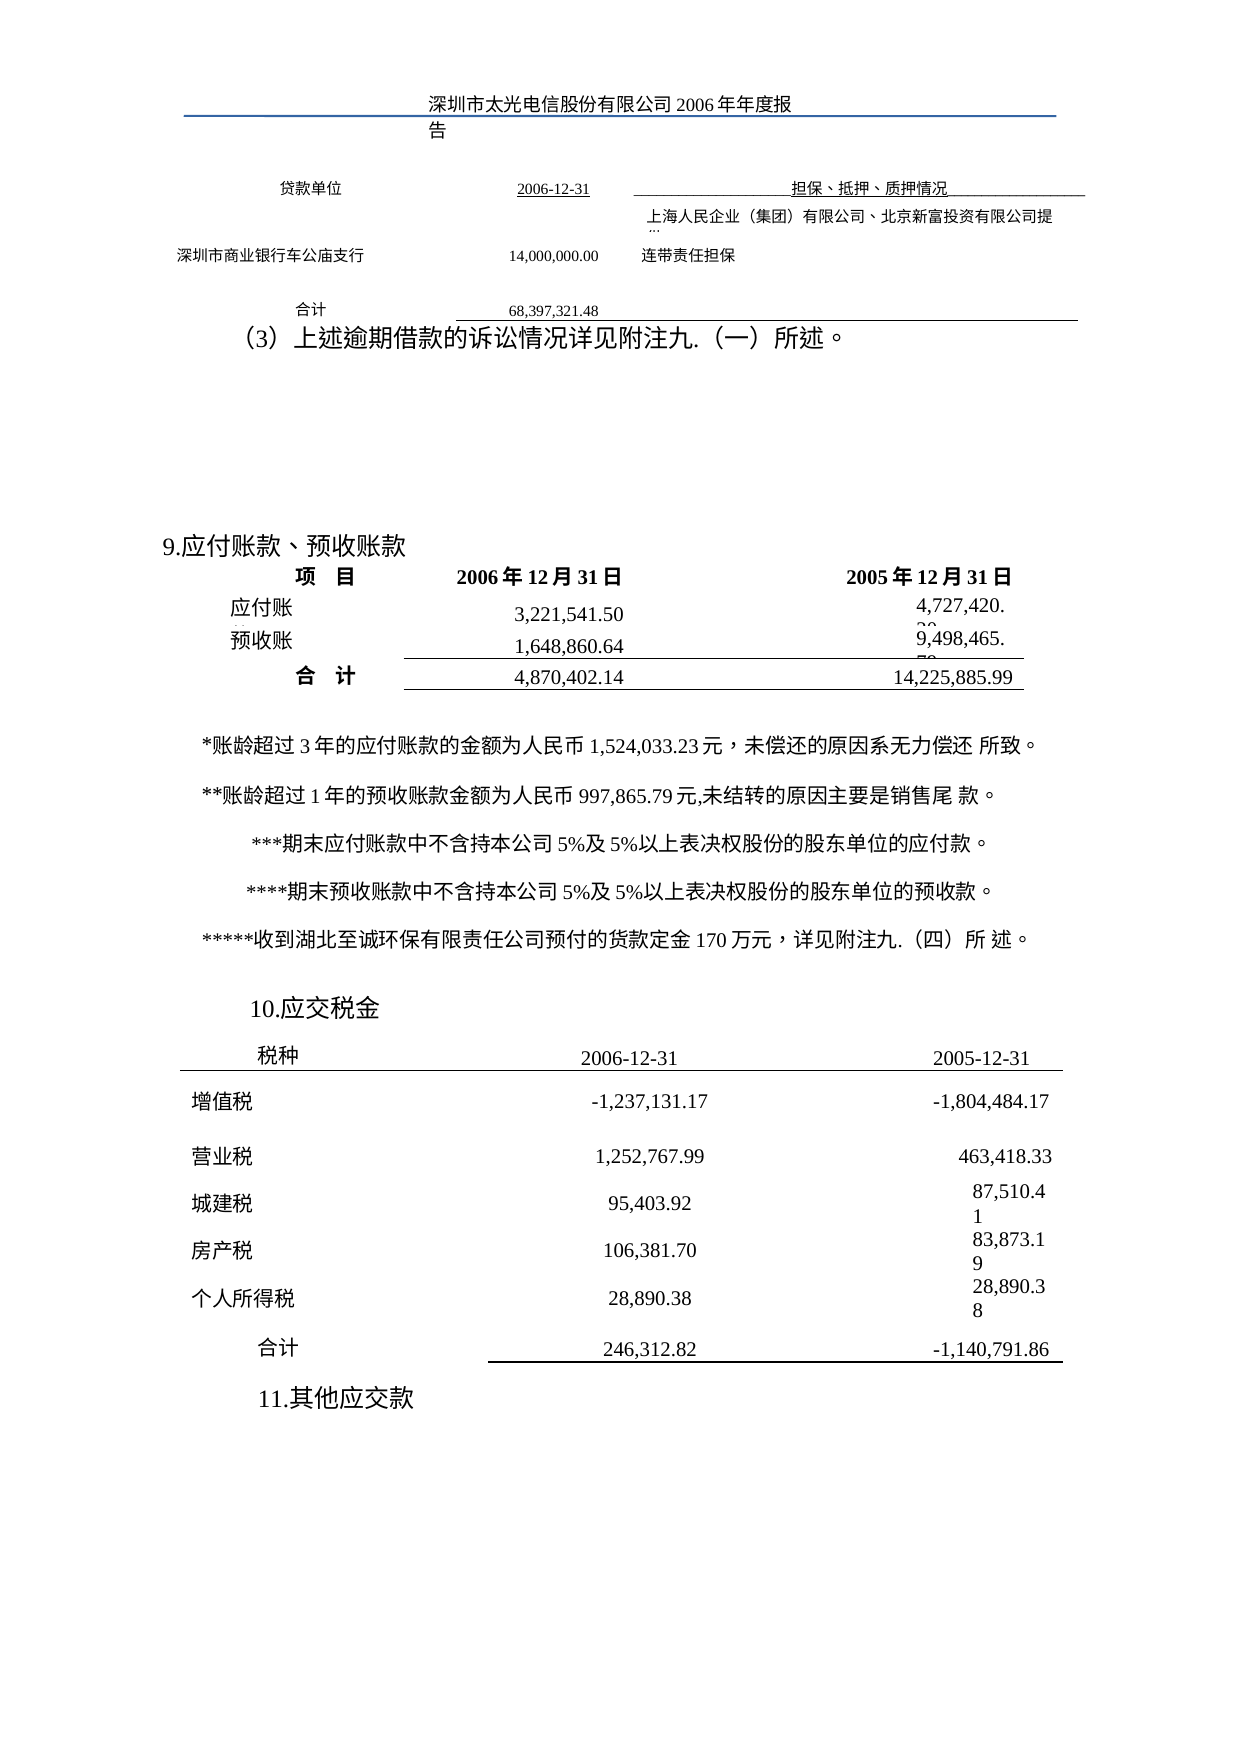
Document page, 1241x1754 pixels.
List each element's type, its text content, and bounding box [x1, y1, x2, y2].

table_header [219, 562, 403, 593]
text 9.应付账款、预收账款 [162, 528, 1097, 562]
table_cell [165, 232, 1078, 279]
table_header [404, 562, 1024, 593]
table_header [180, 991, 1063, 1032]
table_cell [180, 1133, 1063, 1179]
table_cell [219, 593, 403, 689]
text *账龄超过3年的应付账款的金额为人民币1,524,033.23元，未偿还的原因系无力偿还 所致。 [168, 713, 1097, 763]
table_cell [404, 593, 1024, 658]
text ****期末预收账款中不含持本公司5%及5%以上表决权股份的股东单位的预收款。 [145, 861, 1097, 909]
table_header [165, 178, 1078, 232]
text ***期末应付账款中不含持本公司5%及5%以上表决权股份的股东单位的应付款。 [145, 813, 1097, 861]
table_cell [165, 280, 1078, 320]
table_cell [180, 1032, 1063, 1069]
text **账龄超过1年的预收账款金额为人民币997,865.79元,未结转的原因主要是销售尾 款。 [168, 763, 1097, 813]
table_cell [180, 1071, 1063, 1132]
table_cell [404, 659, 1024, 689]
text *****收到湖北至诚环保有限责任公司预付的货款定金170万元，详见附注九.（四）所 述。 [168, 909, 1097, 957]
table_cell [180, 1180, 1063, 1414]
text （3）上述逾期借款的诉讼情况详见附注九.（一）所述。 [230, 321, 1097, 355]
